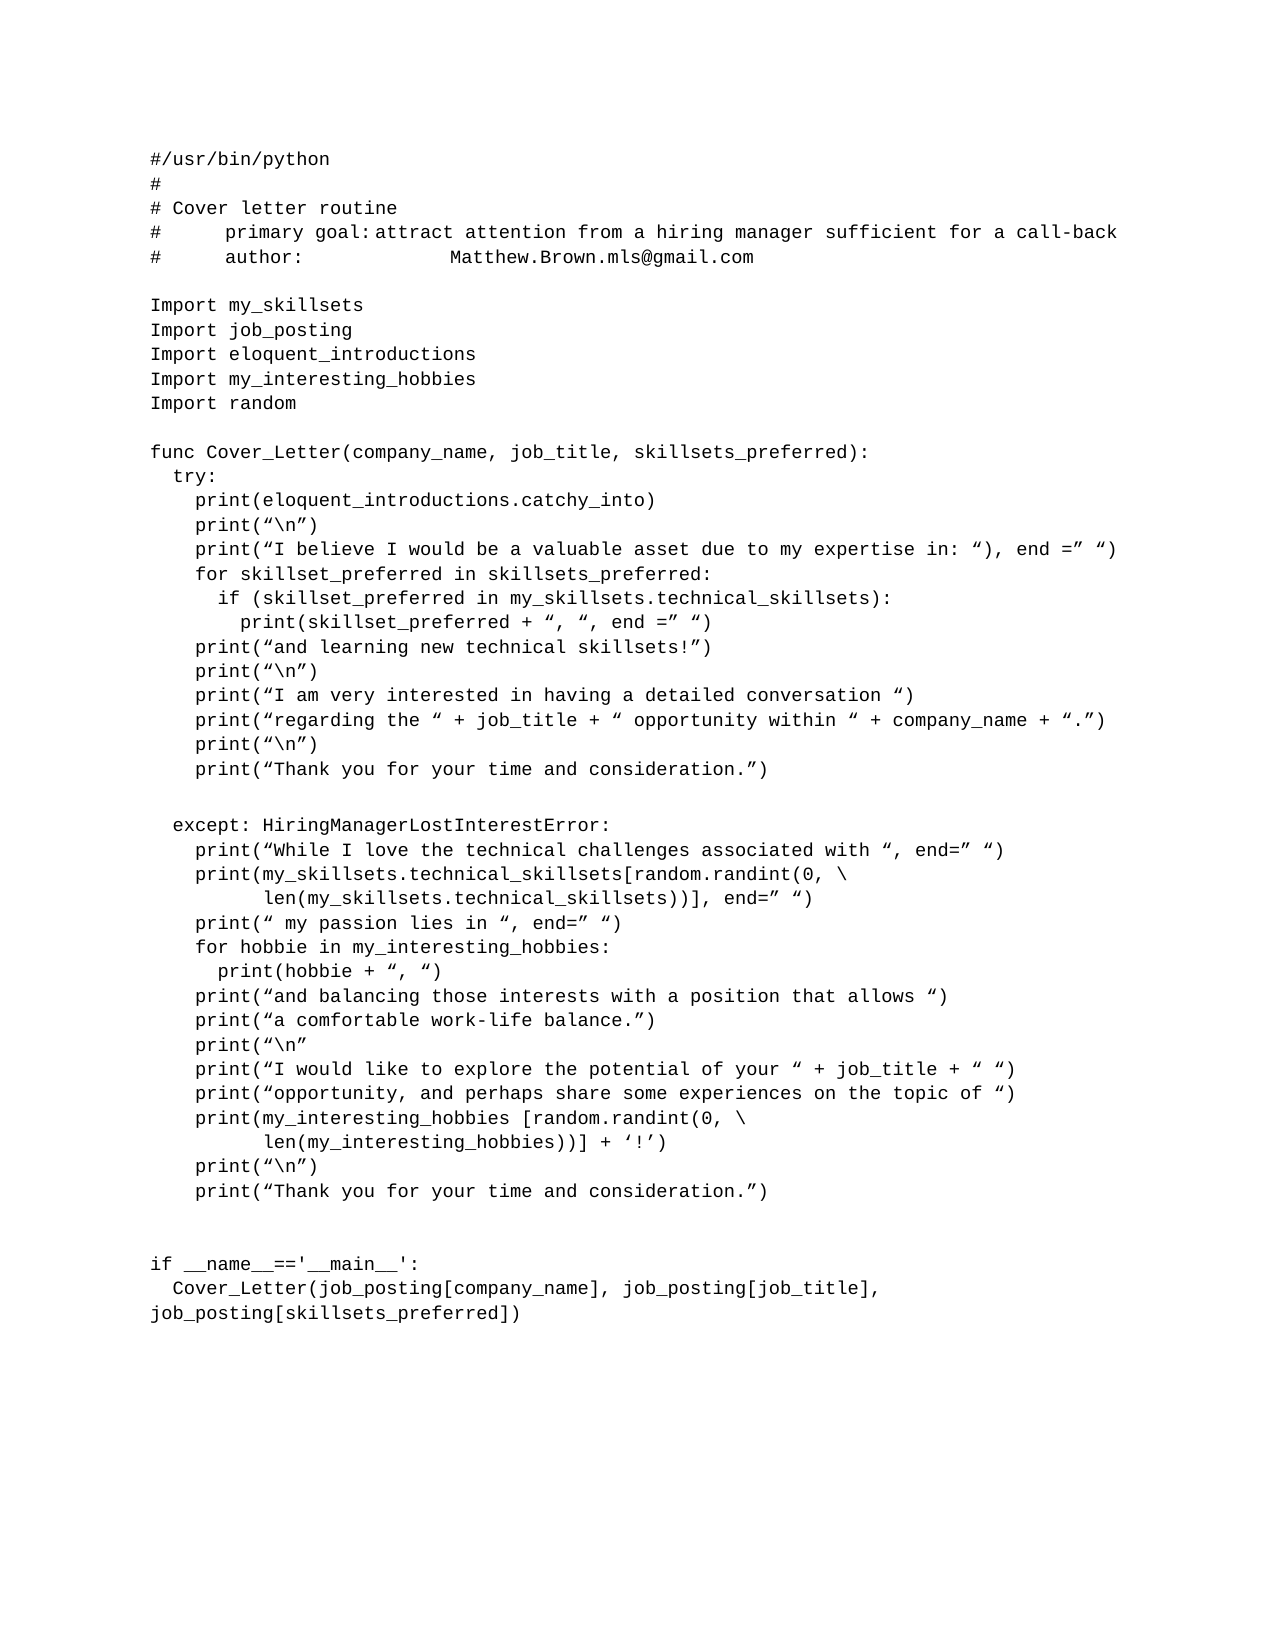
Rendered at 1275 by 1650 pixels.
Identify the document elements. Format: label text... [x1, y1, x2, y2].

text Import my_interesting_hobbies [150, 369, 1125, 391]
text print(“\n”) [150, 516, 1125, 537]
text Cover_Letter(job_posting[company_name], job_posting[job_title], job_posting[skillsets_preferred]) [150, 1279, 1125, 1325]
text Import my_skillsets [150, 296, 1125, 317]
text print(my_interesting_hobbies [random.randint(0, \ [150, 1108, 1125, 1130]
text print(“a comfortable work-life balance.”) [150, 1011, 1125, 1032]
text #/usr/bin/python [150, 150, 1125, 171]
text try: [150, 467, 1125, 488]
text print(“I would like to explore the potential of your “ + job_title + “ “) [150, 1060, 1125, 1081]
text print(“ my passion lies in “, end=” “) [150, 913, 1125, 935]
text print(“I am very interested in having a detailed conversation “) [150, 686, 1125, 707]
text Import eloquent_introductions [150, 345, 1125, 366]
text for hobbie in my_interesting_hobbies: [150, 938, 1125, 959]
text for skillset_preferred in skillsets_preferred: [150, 564, 1125, 586]
text print(“\n”) [150, 735, 1125, 756]
text print(“Thank you for your time and consideration.”) [150, 1182, 1125, 1203]
text Import random [150, 394, 1125, 415]
text print(my_skillsets.technical_skillsets[random.randint(0, \ [150, 865, 1125, 886]
text # [150, 174, 1125, 196]
text print(eloquent_introductions.catchy_into) [150, 491, 1125, 512]
text print(“regarding the “ + job_title + “ opportunity within “ + company_name + “.”) [150, 711, 1125, 732]
text # Cover letter routine [150, 199, 1125, 220]
text len(my_interesting_hobbies))] + ‘!’) print(“\n”) [150, 1133, 1125, 1178]
text if __name__=='__main__': [150, 1255, 1125, 1276]
text print(“opportunity, and perhaps share some experiences on the topic of “) [150, 1084, 1125, 1105]
text if (skillset_preferred in my_skillsets.technical_skillsets): [150, 589, 1125, 610]
text print(“\n”) [150, 662, 1125, 683]
text print(“I believe I would be a valuable asset due to my expertise in: “), end =” “) [150, 540, 1125, 561]
text func Cover_Letter(company_name, job_title, skillsets_preferred): [150, 442, 1125, 464]
text print(“\n” [150, 1035, 1125, 1057]
text # primary goal: attract attention from a hiring manager sufficient for a call-back [150, 223, 1125, 244]
text print(“and learning new technical skillsets!”) [150, 637, 1125, 659]
text print(“and balancing those interests with a position that allows “) [150, 987, 1125, 1008]
text # author: Matthew.Brown.mls@gmail.com [150, 247, 1125, 269]
text print(“While I love the technical challenges associated with “, end=” “) [150, 840, 1125, 862]
text print(skillset_preferred + “, “, end =” “) [150, 613, 1125, 634]
text print(hobbie + “, “) [150, 962, 1125, 983]
text Import job_posting [150, 321, 1125, 342]
text except: HiringManagerLostInterestError: [150, 816, 1125, 837]
text print(“Thank you for your time and consideration.”) [150, 759, 1125, 781]
text len(my_skillsets.technical_skillsets))], end=” “) [150, 889, 1125, 910]
